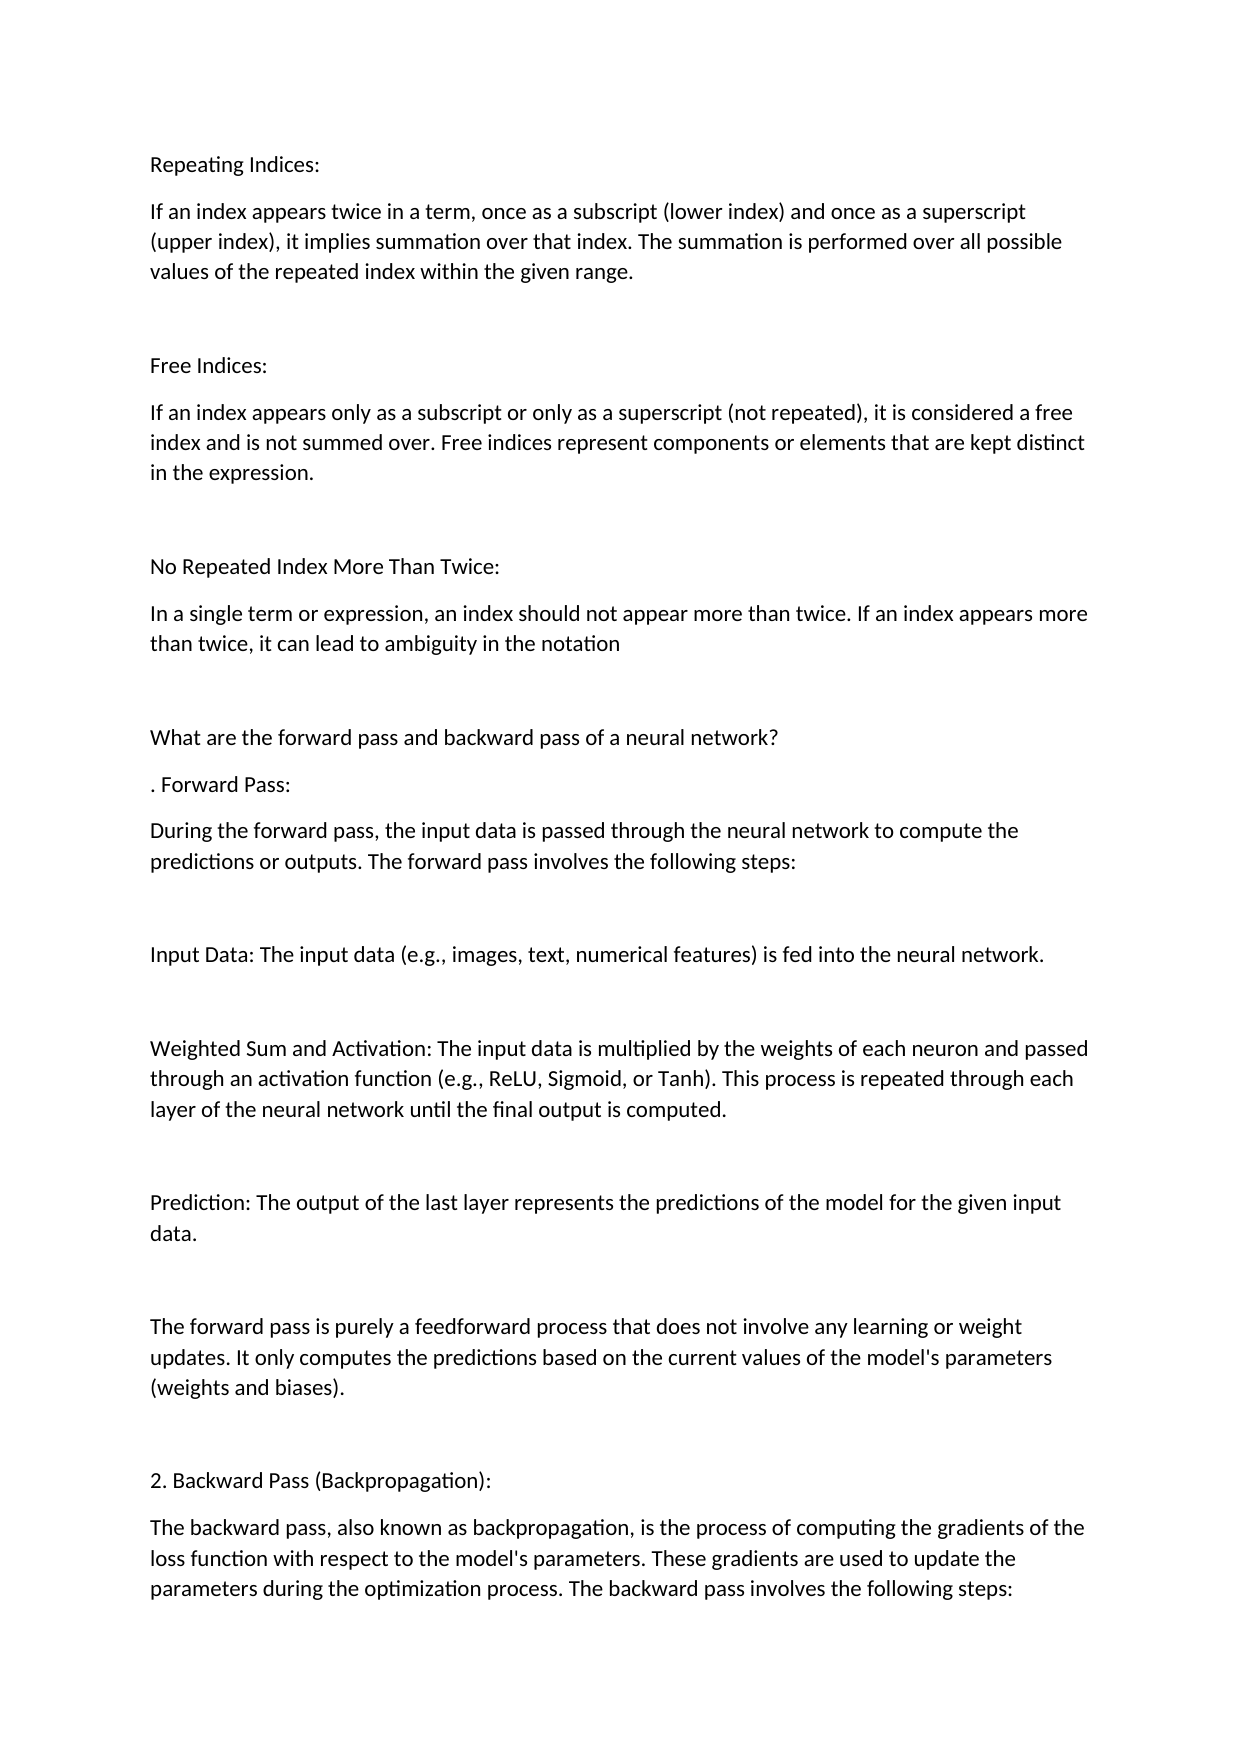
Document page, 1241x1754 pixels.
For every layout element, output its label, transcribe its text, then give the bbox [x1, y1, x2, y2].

text . Forward Pass: [150, 770, 1090, 798]
text If an index appears only as a subscript or only as a superscript (not repeated), it is considered a free index and is not summed over. Free indices represent components or elements that are kept distinct in the expression. [150, 398, 1090, 486]
text If an index appears twice in a term, once as a subscript (lower index) and once as a superscript (upper index), it implies summation over that index. The summation is performed over all possible values of the repeated index within the given range. [150, 197, 1090, 285]
text The forward pass is purely a feedforward process that does not involve any learning or weight updates. It only computes the predictions based on the current values of the model's parameters (weights and biases). [150, 1312, 1090, 1401]
text In a single term or expression, an index should not appear more than twice. If an index appears more than twice, it can lead to ambiguity in the notation [150, 599, 1090, 657]
text No Repeated Index More Than Twice: [150, 552, 1090, 580]
text Free Indices: [150, 351, 1090, 379]
text Prediction: The output of the last layer represents the predictions of the model for the given input data. [150, 1188, 1090, 1247]
text 2. Backward Pass (Backpropagation): [150, 1467, 1090, 1495]
text The backward pass, also known as backpropagation, is the process of computing the gradients of the loss function with respect to the model's parameters. These gradients are used to update the parameters during the optimization process. The backward pass involves the following steps: [150, 1513, 1090, 1602]
text During the forward pass, the input data is passed through the neural network to compute the predictions or outputs. The forward pass involves the following steps: [150, 817, 1090, 875]
text What are the forward pass and backward pass of a neural network? [150, 723, 1090, 751]
text Weighted Sum and Activation: The input data is multiplied by the weights of each neuron and passed through an activation function (e.g., ReLU, Sigmoid, or Tanh). This process is repeated through each layer of the neural network until the final output is computed. [150, 1034, 1090, 1123]
text Input Data: The input data (e.g., images, text, numerical features) is fed into the neural network. [150, 941, 1090, 969]
text Repeating Indices: [150, 150, 1090, 178]
